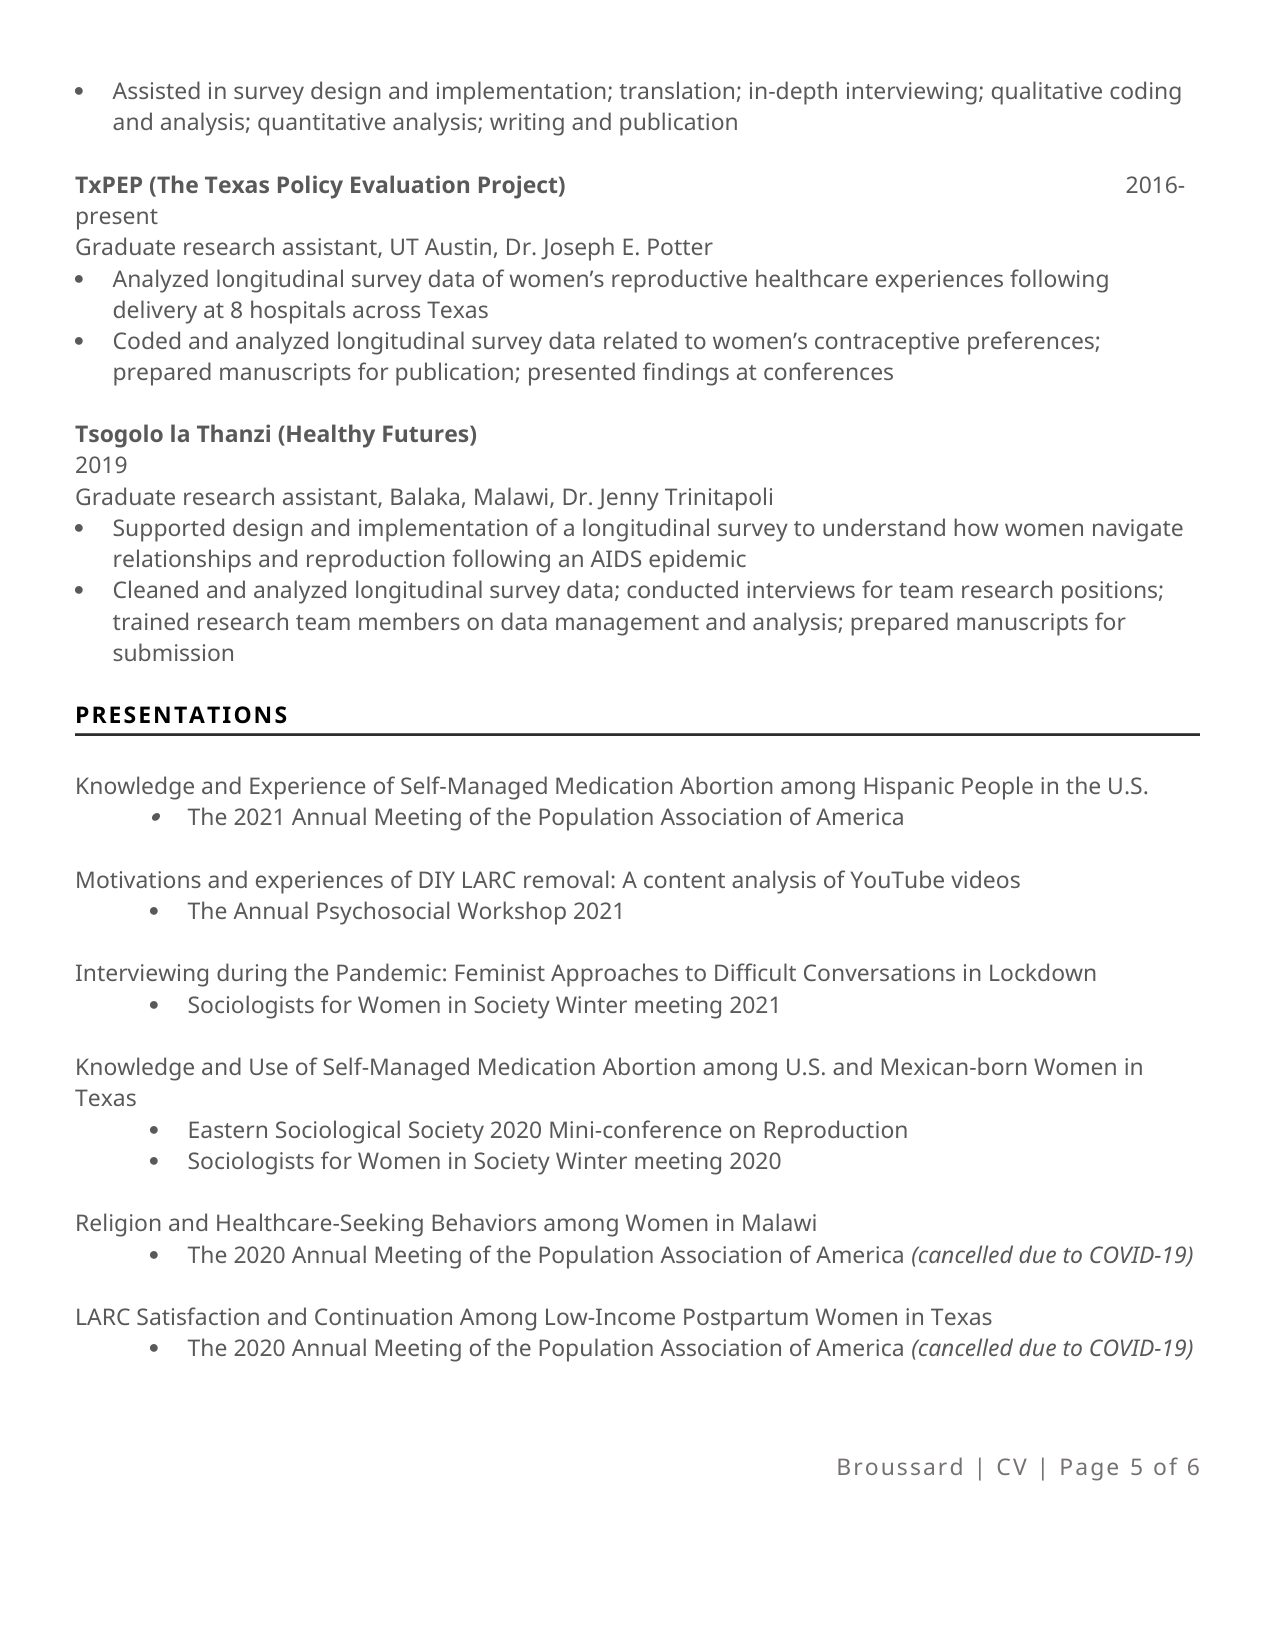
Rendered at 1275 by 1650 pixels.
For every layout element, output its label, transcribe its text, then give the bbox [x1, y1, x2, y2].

text TxPEP (The Texas Policy Evaluation Project) 2016-present [75, 169, 1200, 231]
list Assisted in survey design and implementation; translation; in-depth interviewing; qualitative coding and analysis; quantitative analysis; writing and publication [75, 75, 1200, 137]
text LARC Satisfaction and Continuation Among Low-Income Postpartum Women in Texas [75, 1301, 1200, 1332]
text Graduate research assistant, UT Austin, Dr. Joseph E. Potter [75, 231, 1200, 262]
list Coded and analyzed longitudinal survey data related to women’s contraceptive preferences; prepared manuscripts for publication; presented findings at conferences [75, 325, 1200, 387]
list Sociologists for Women in Society Winter meeting 2021 [150, 989, 1200, 1020]
list Sociologists for Women in Society Winter meeting 2020 [150, 1145, 1200, 1176]
text Motivations and experiences of DIY LARC removal: A content analysis of YouTube videos [75, 864, 1200, 895]
list Analyzed longitudinal survey data of women’s reproductive healthcare experiences following delivery at 8 hospitals across Texas [75, 262, 1200, 325]
text PRESENTATIONS [75, 699, 1200, 733]
text Graduate research assistant, Balaka, Malawi, Dr. Jenny Trinitapoli [75, 481, 1200, 512]
list The 2020 Annual Meeting of the Population Association of America (cancelled due to COVID-19) [150, 1332, 1200, 1364]
list The Annual Psychosocial Workshop 2021 [150, 895, 1200, 926]
list The 2021 Annual Meeting of the Population Association of America [150, 801, 1200, 832]
text Knowledge and Use of Self-Managed Medication Abortion among U.S. and Mexican-born Women in Texas [75, 1051, 1200, 1114]
list Eastern Sociological Society 2020 Mini-conference on Reproduction [150, 1114, 1200, 1145]
text Interviewing during the Pandemic: Feminist Approaches to Difficult Conversations in Lockdown [75, 957, 1200, 989]
list The 2020 Annual Meeting of the Population Association of America (cancelled due to COVID-19) [150, 1239, 1200, 1270]
list Supported design and implementation of a longitudinal survey to understand how women navigate relationships and reproduction following an AIDS epidemic [75, 512, 1200, 574]
text Religion and Healthcare-Seeking Behaviors among Women in Malawi [75, 1207, 1200, 1239]
text Tsogolo la Thanzi (Healthy Futures) 2019 [75, 418, 1200, 481]
list Cleaned and analyzed longitudinal survey data; conducted interviews for team research positions; trained research team members on data management and analysis; prepared manuscripts for submission [75, 574, 1200, 668]
text Knowledge and Experience of Self-Managed Medication Abortion among Hispanic People in the U.S. [75, 770, 1200, 801]
